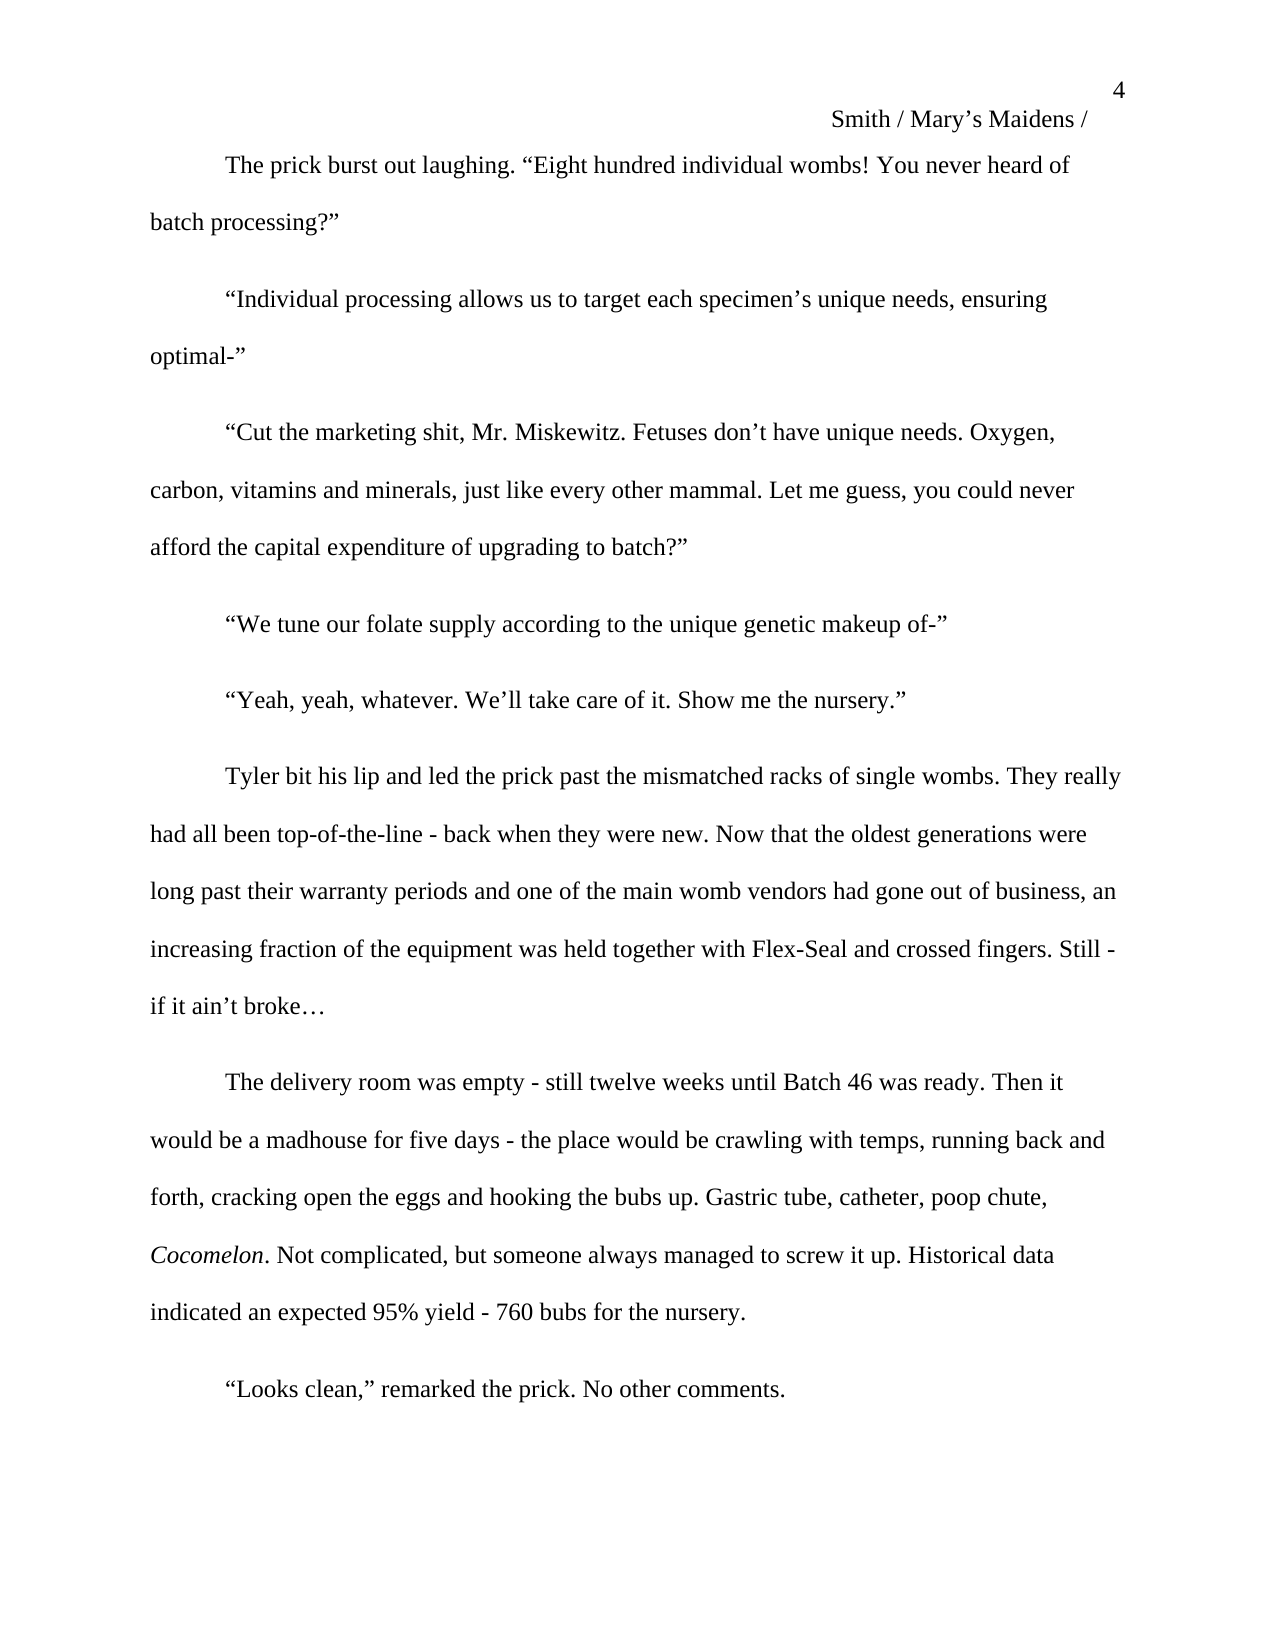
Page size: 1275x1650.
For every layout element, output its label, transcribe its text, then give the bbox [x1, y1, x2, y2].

text “Cut the marketing shit, Mr. Miskewitz. Fetuses don’t have unique needs. Oxygen, carbon, vitamins and minerals, just like every other mammal. Let me guess, you could never afford the capital expenditure of upgrading to batch?” [150, 417, 1125, 561]
text “Looks clean,” remarked the prick. No other comments. [150, 1374, 1125, 1402]
text The delivery room was empty - still twelve weeks until Batch 46 was ready. Then it would be a madhouse for five days - the place would be crawling with temps, running back and forth, cracking open the eggs and hooking the bubs up. Gastric tube, catheter, poop chute, Cocomelon. Not complicated, but someone always managed to screw it up. Historical data indicated an expected 95% yield - 760 bubs for the nursery. [150, 1067, 1125, 1326]
text “Yeah, yeah, whatever. We’ll take care of it. Show me the nursery.” [150, 685, 1125, 714]
text Tyler bit his lip and led the prick past the mismatched racks of single wombs. They really had all been top-of-the-line - back when they were new. Now that the oldest generations were long past their warranty periods and one of the main womb vendors had gone out of business, an increasing fraction of the equipment was held together with Flex-Seal and crossed fingers. Still - if it ain’t broke… [150, 761, 1125, 1020]
text The prick burst out laughing. “Eight hundred individual wombs! You never heard of batch processing?” [150, 150, 1125, 236]
text “Individual processing allows us to target each specimen’s unique needs, ensuring optimal-” [150, 284, 1125, 370]
text “We tune our folate supply according to the unique genetic makeup of-” [150, 609, 1125, 637]
